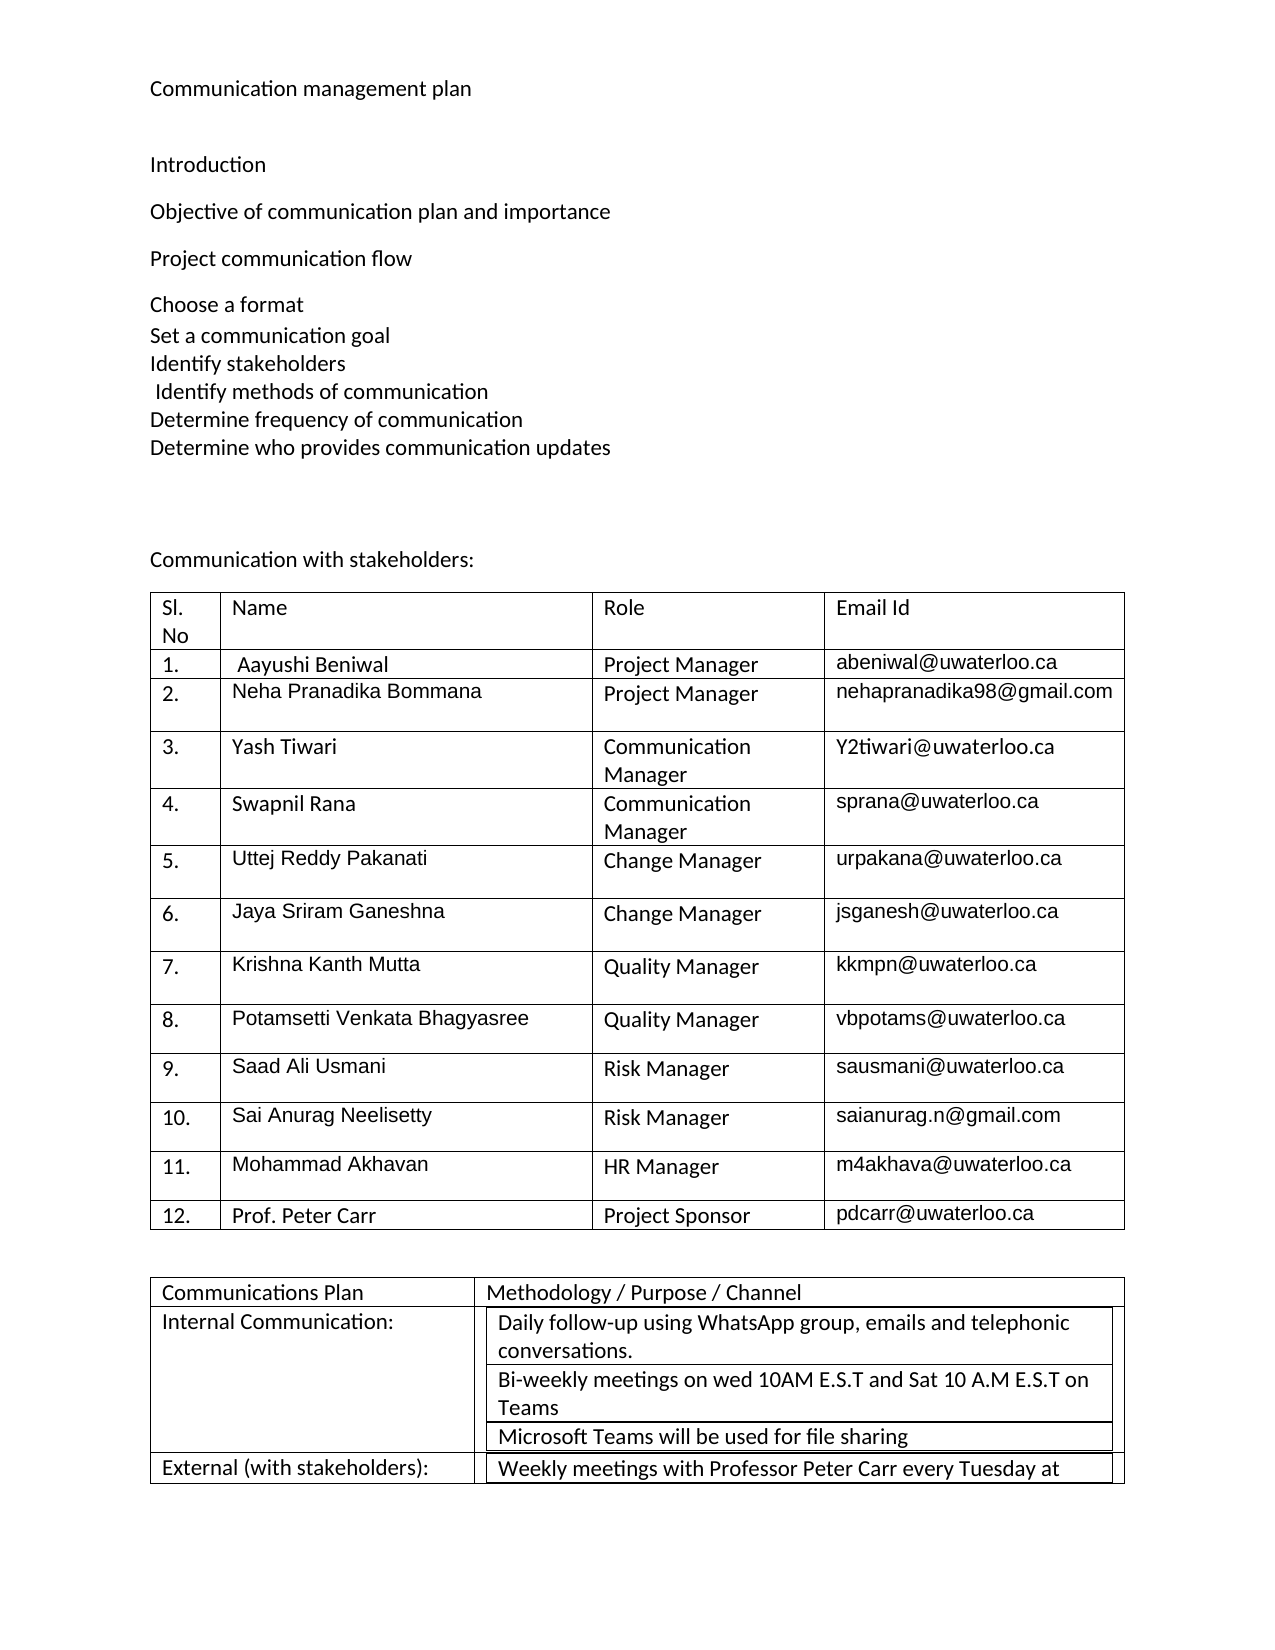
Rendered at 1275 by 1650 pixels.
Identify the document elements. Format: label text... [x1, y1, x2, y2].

table_cell 4. [151, 789, 220, 845]
table_header Communications Plan [151, 1278, 474, 1306]
text Introduction [150, 150, 1125, 178]
table_cell Jaya Sriram Ganeshna [221, 899, 592, 951]
text Communication with stakeholders: [150, 545, 1125, 573]
table_header Role [593, 593, 824, 649]
table_cell 6. [151, 899, 220, 951]
table_cell nehapranadika98@gmail.com [825, 679, 1124, 731]
table_cell Potamsetti Venkata Bhagyasree [221, 1005, 592, 1053]
table_cell Risk Manager [593, 1103, 824, 1151]
table_cell Quality Manager [593, 1005, 824, 1053]
table_cell Project Sponsor [593, 1201, 824, 1229]
table_cell Y2tiwari@uwaterloo.ca [825, 732, 1124, 788]
table_cell Communication Manager [593, 732, 824, 788]
table_cell HR Manager [593, 1152, 824, 1200]
table_cell Krishna Kanth Mutta [221, 952, 592, 1004]
table_cell vbpotams@uwaterloo.ca [825, 1005, 1124, 1053]
table_cell Internal Communication: [151, 1307, 474, 1452]
table_cell 1. [151, 650, 220, 678]
table_cell [475, 1307, 1124, 1452]
table_cell m4akhava@uwaterloo.ca [825, 1152, 1124, 1200]
table_cell Risk Manager [593, 1054, 824, 1102]
table_cell Saad Ali Usmani [221, 1054, 592, 1102]
subtitle Identify stakeholders [150, 349, 1125, 377]
table_cell Aayushi Beniwal [221, 650, 592, 678]
table_cell Quality Manager [593, 952, 824, 1004]
table_cell urpakana@uwaterloo.ca [825, 846, 1124, 898]
table_cell Communication Manager [593, 789, 824, 845]
table_cell Prof. Peter Carr [221, 1201, 592, 1229]
subtitle Identify methods of communication [150, 377, 1125, 405]
table_cell Change Manager [593, 846, 824, 898]
table_cell 2. [151, 679, 220, 731]
table_cell kkmpn@uwaterloo.ca [825, 952, 1124, 1004]
table_cell 11. [151, 1152, 220, 1200]
table_cell pdcarr@uwaterloo.ca [825, 1201, 1124, 1229]
table_cell jsganesh@uwaterloo.ca [825, 899, 1124, 951]
subtitle Set a communication goal [150, 321, 1125, 349]
table_cell 3. [151, 732, 220, 788]
table_cell saianurag.n@gmail.com [825, 1103, 1124, 1151]
table_cell Mohammad Akhavan [221, 1152, 592, 1200]
table_cell [487, 1454, 1112, 1482]
table_header Sl. No [151, 593, 220, 649]
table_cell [151, 1453, 474, 1483]
table_cell 5. [151, 846, 220, 898]
table_cell sausmani@uwaterloo.ca [825, 1054, 1124, 1102]
table_cell [475, 1453, 486, 1483]
text Choose a format [150, 291, 1125, 319]
table_cell 7. [151, 952, 220, 1004]
table_cell Sai Anurag Neelisetty [221, 1103, 592, 1151]
table_cell Neha Pranadika Bommana [221, 679, 592, 731]
table_cell Change Manager [593, 899, 824, 951]
subtitle Determine who provides communication updates [150, 433, 1125, 461]
text Objective of communication plan and importance [150, 197, 1125, 225]
text Project communication flow [150, 244, 1125, 272]
table_header Name [221, 593, 592, 649]
table_cell Yash Tiwari [221, 732, 592, 788]
table_header Email Id [825, 593, 1124, 649]
table_cell Project Manager [593, 650, 824, 678]
table_cell Swapnil Rana [221, 789, 592, 845]
table_cell Uttej Reddy Pakanati [221, 846, 592, 898]
table_cell [1113, 1453, 1124, 1483]
table_cell sprana@uwaterloo.ca [825, 789, 1124, 845]
table_cell abeniwal@uwaterloo.ca [825, 650, 1124, 678]
table_header Methodology / Purpose / Channel [475, 1278, 1124, 1306]
table_cell 8. [151, 1005, 220, 1053]
table_cell 10. [151, 1103, 220, 1151]
table_cell 9. [151, 1054, 220, 1102]
subtitle Determine frequency of communication [150, 405, 1125, 433]
table_cell 12. [151, 1201, 220, 1229]
table_cell Project Manager [593, 679, 824, 731]
